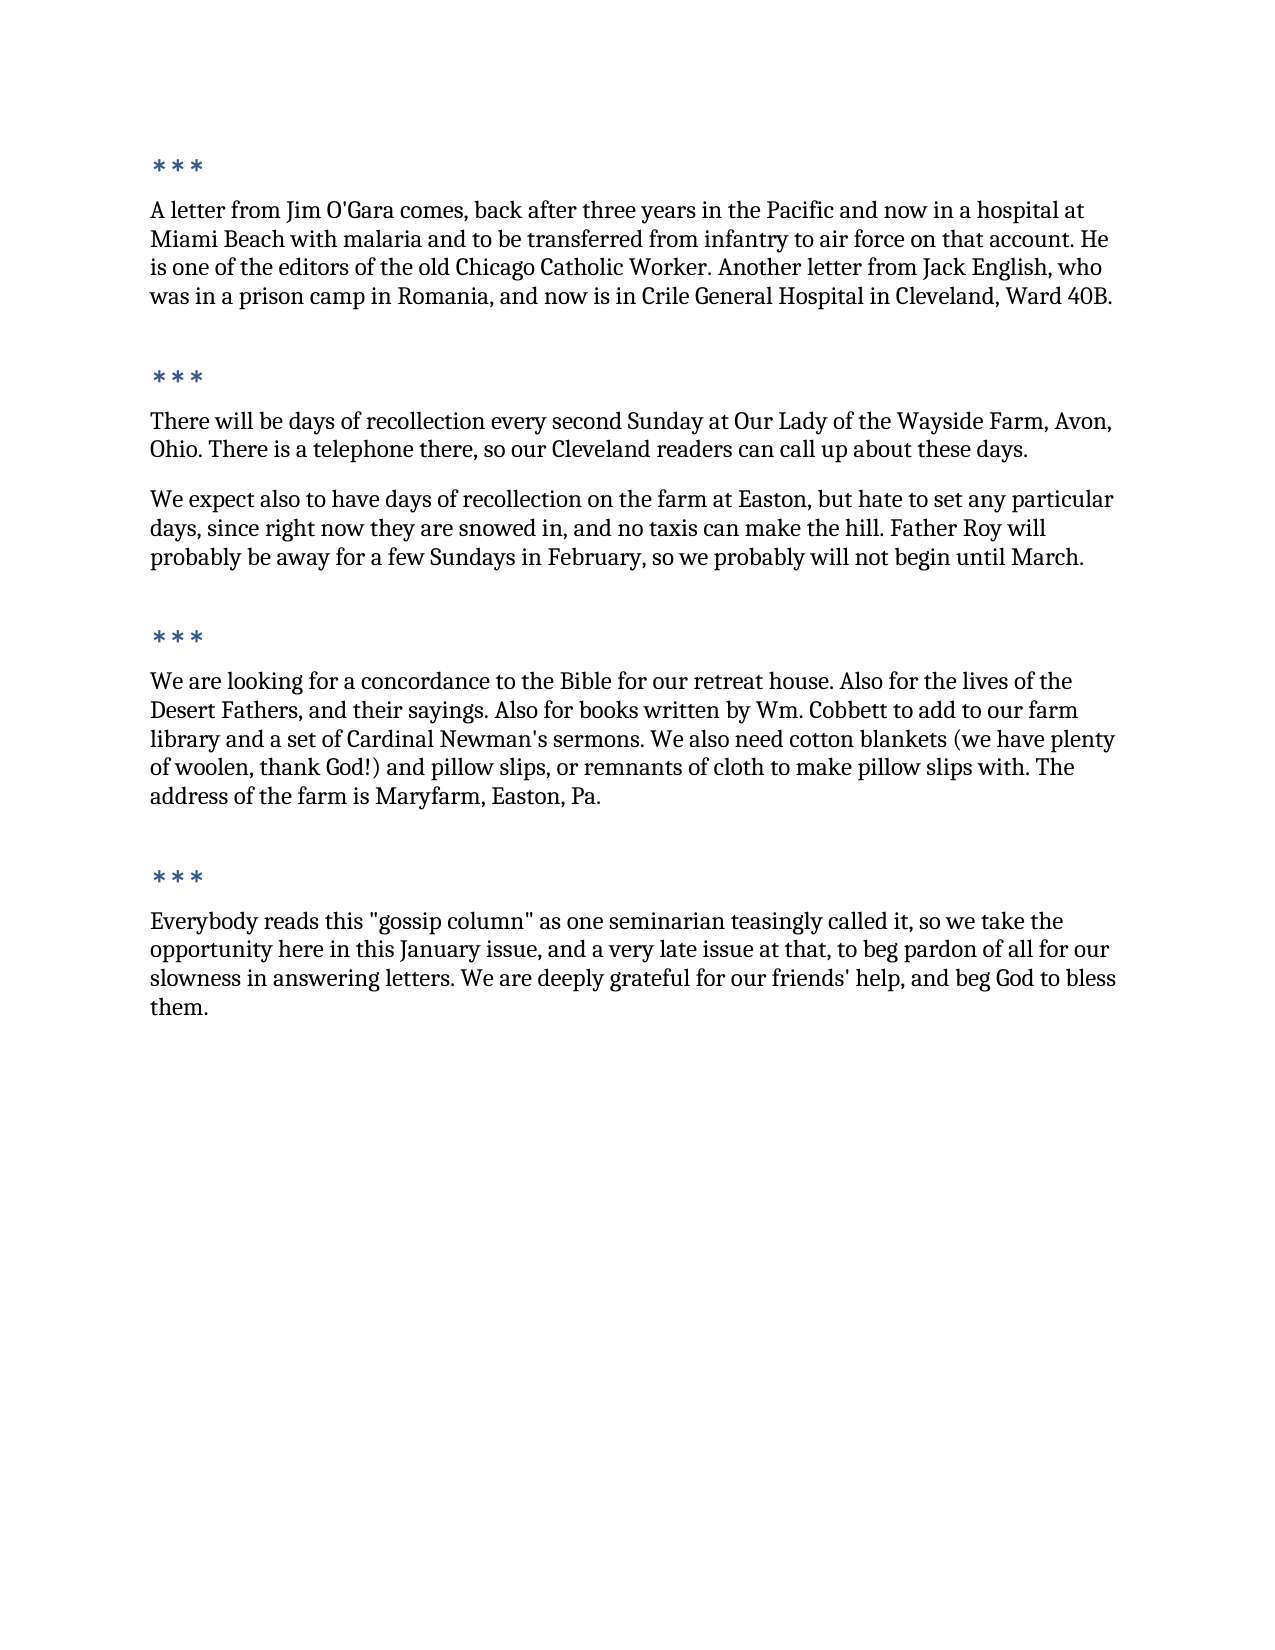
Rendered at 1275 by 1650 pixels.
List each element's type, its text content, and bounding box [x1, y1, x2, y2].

subtitle *** [150, 150, 1125, 196]
subtitle *** [150, 861, 1125, 907]
text There will be days of recollection every second Sunday at Our Lady of the Wayside Farm, Avon, Ohio. There is a telephone there, so our Cleveland readers can call up about these days. [150, 407, 1125, 464]
subtitle *** [150, 621, 1125, 667]
text Everybody reads this "gossip column" as one seminarian teasingly called it, so we take the opportunity here in this January issue, and a very late issue at that, to beg pardon of all for our slowness in answering letters. We are deeply grateful for our friends' help, and beg God to bless them. [150, 907, 1125, 1022]
text We expect also to have days of recollection on the farm at Easton, but hate to set any particular days, since right now they are snowed in, and no taxis can make the hill. Father Roy will probably be away for a few Sundays in February, so we probably will not begin until March. [150, 485, 1125, 571]
text We are looking for a concordance to the Bible for our retreat house. Also for the lives of the Desert Fathers, and their sayings. Also for books written by Wm. Cobbett to add to our farm library and a set of Cardinal Newman's sermons. We also need cotton blankets (we have plenty of woolen, thank God!) and pillow slips, or remnants of cloth to make pillow slips with. The address of the farm is Maryfarm, Easton, Pa. [150, 667, 1125, 811]
subtitle *** [150, 361, 1125, 407]
text A letter from Jim O'Gara comes, back after three years in the Pacific and now in a hospital at Miami Beach with malaria and to be transferred from infantry to air force on that account. He is one of the editors of the old Chicago Catholic Worker. Another letter from Jack English, who was in a prison camp in Romania, and now is in Crile General Hospital in Cleveland, Ward 40B. [150, 196, 1125, 311]
